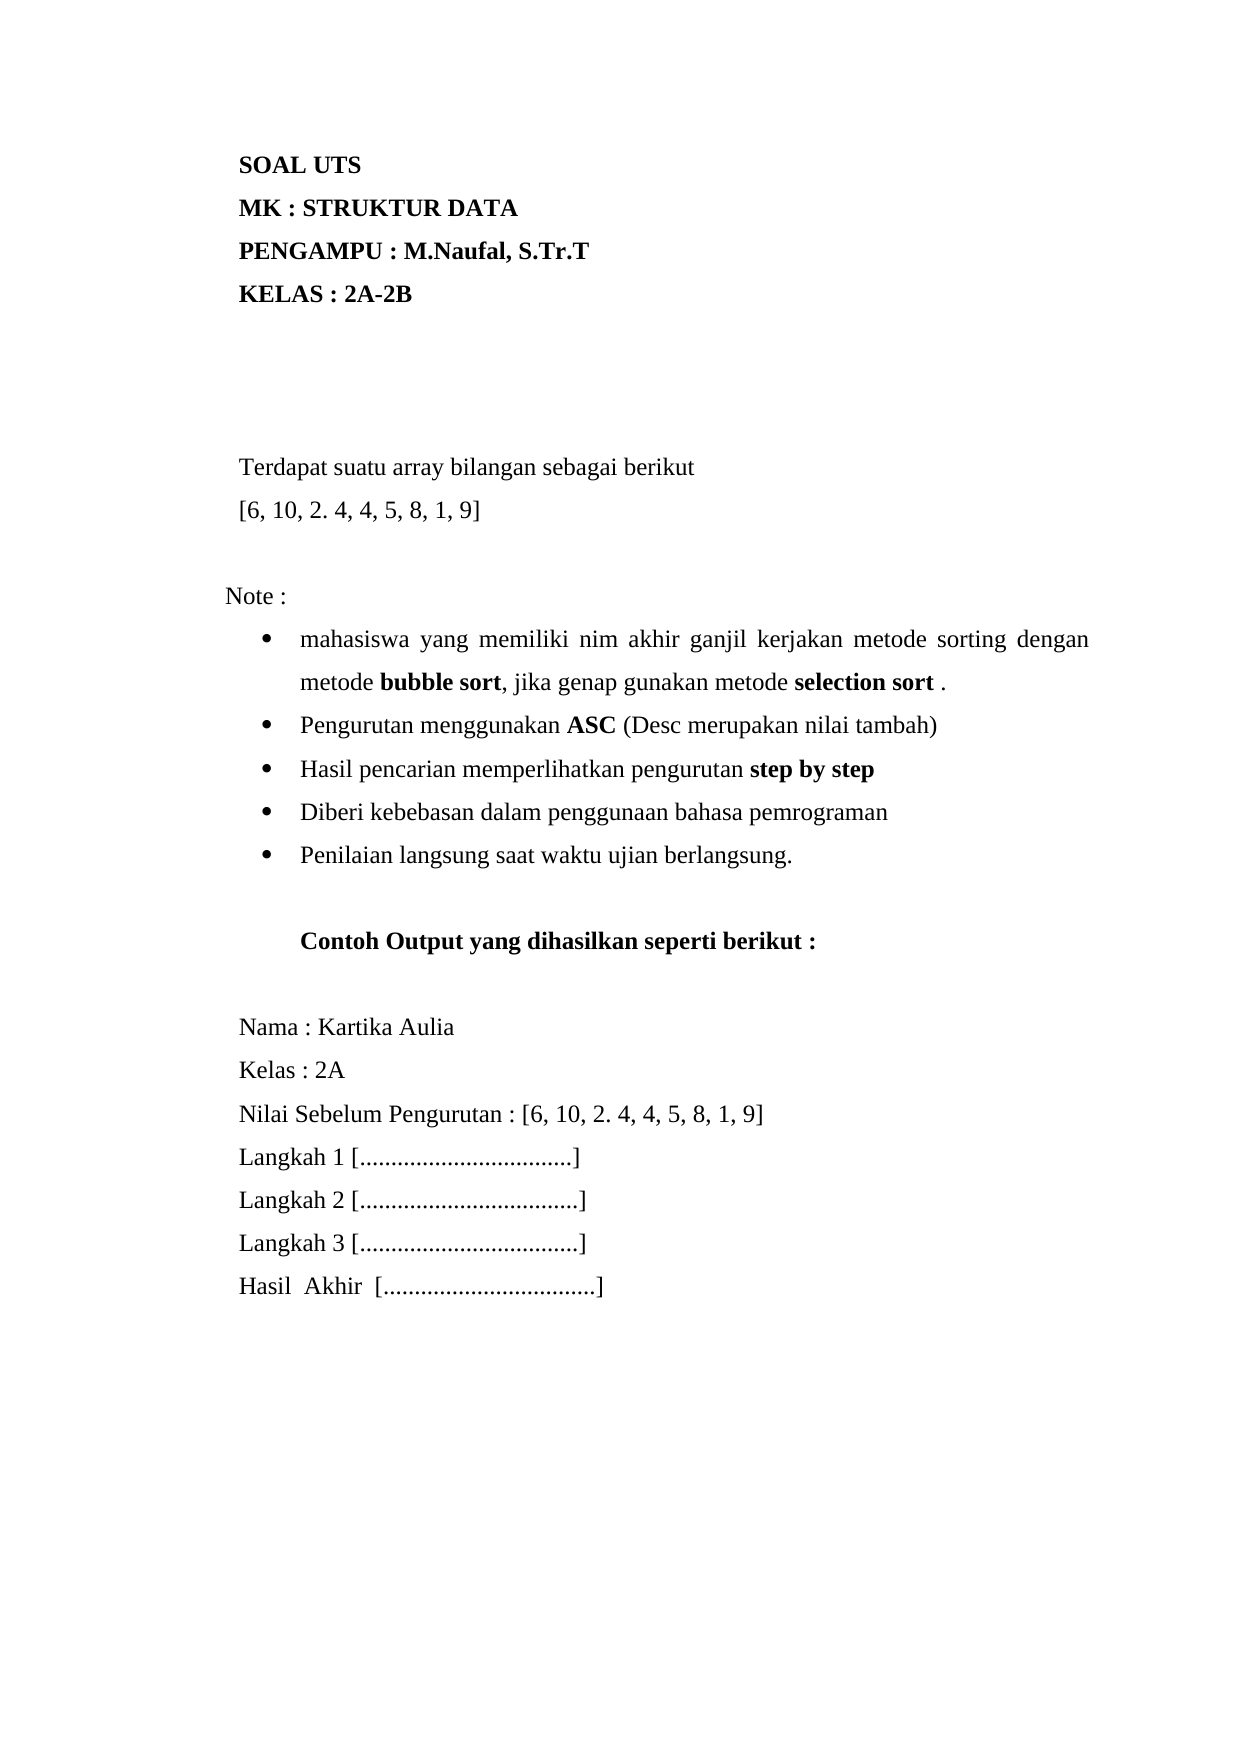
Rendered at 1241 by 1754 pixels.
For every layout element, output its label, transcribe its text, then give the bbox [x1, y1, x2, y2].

text Terdapat suatu array bilangan sebagai berikut [194, 452, 1090, 481]
text SOAL UTS [194, 150, 1090, 179]
text [6, 10, 2. 4, 4, 5, 8, 1, 9] [194, 495, 1090, 524]
text Kelas : 2A [194, 1056, 1090, 1084]
text Note : [225, 581, 1090, 610]
list Diberi kebebasan dalam penggunaan bahasa pemrograman [262, 797, 1090, 826]
text KELAS : 2A-2B [194, 279, 1090, 308]
list Pengurutan menggunakan ASC (Desc merupakan nilai tambah) [262, 711, 1090, 739]
text Hasil Akhir [..................................] [194, 1271, 1090, 1300]
list Contoh Output yang dihasilkan seperti berikut : [300, 926, 1090, 955]
text Nama : Kartika Aulia [194, 1012, 1090, 1041]
list Penilaian langsung saat waktu ujian berlangsung. [262, 840, 1090, 869]
text PENGAMPU : M.Naufal, S.Tr.T [194, 236, 1090, 265]
text Langkah 1 [..................................] [194, 1142, 1090, 1171]
text Langkah 2 [...................................] [194, 1185, 1090, 1214]
text Nilai Sebelum Pengurutan : [6, 10, 2. 4, 4, 5, 8, 1, 9] [194, 1099, 1090, 1127]
text Langkah 3 [...................................] [194, 1228, 1090, 1257]
list Hasil pencarian memperlihatkan pengurutan step by step [262, 754, 1090, 782]
text MK : STRUKTUR DATA [194, 193, 1090, 222]
list mahasiswa yang memiliki nim akhir ganjil kerjakan metode sorting dengan metode bubble sort, jika genap gunakan metode selection sort . [262, 624, 1090, 696]
